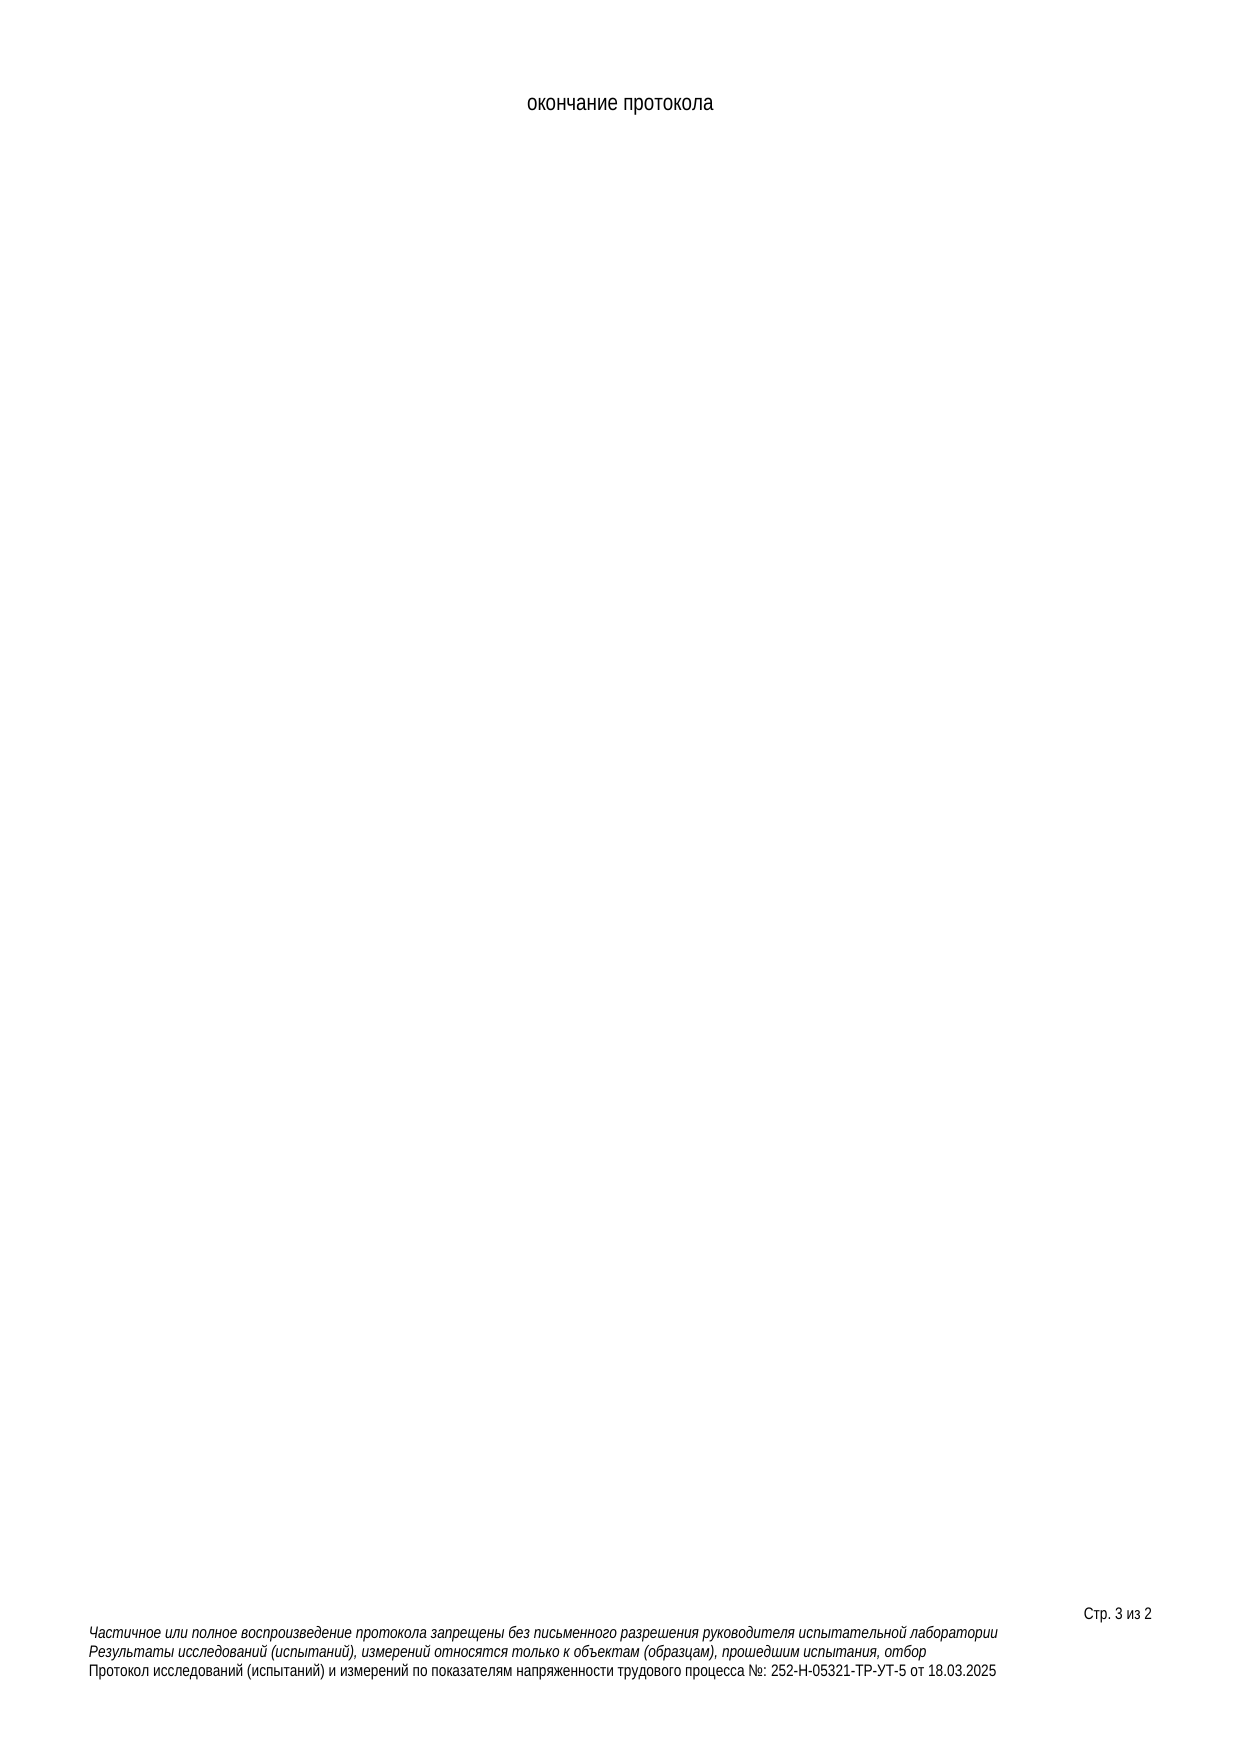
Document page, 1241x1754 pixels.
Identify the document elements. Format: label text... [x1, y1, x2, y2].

text окончание протокола [89, 89, 1152, 115]
